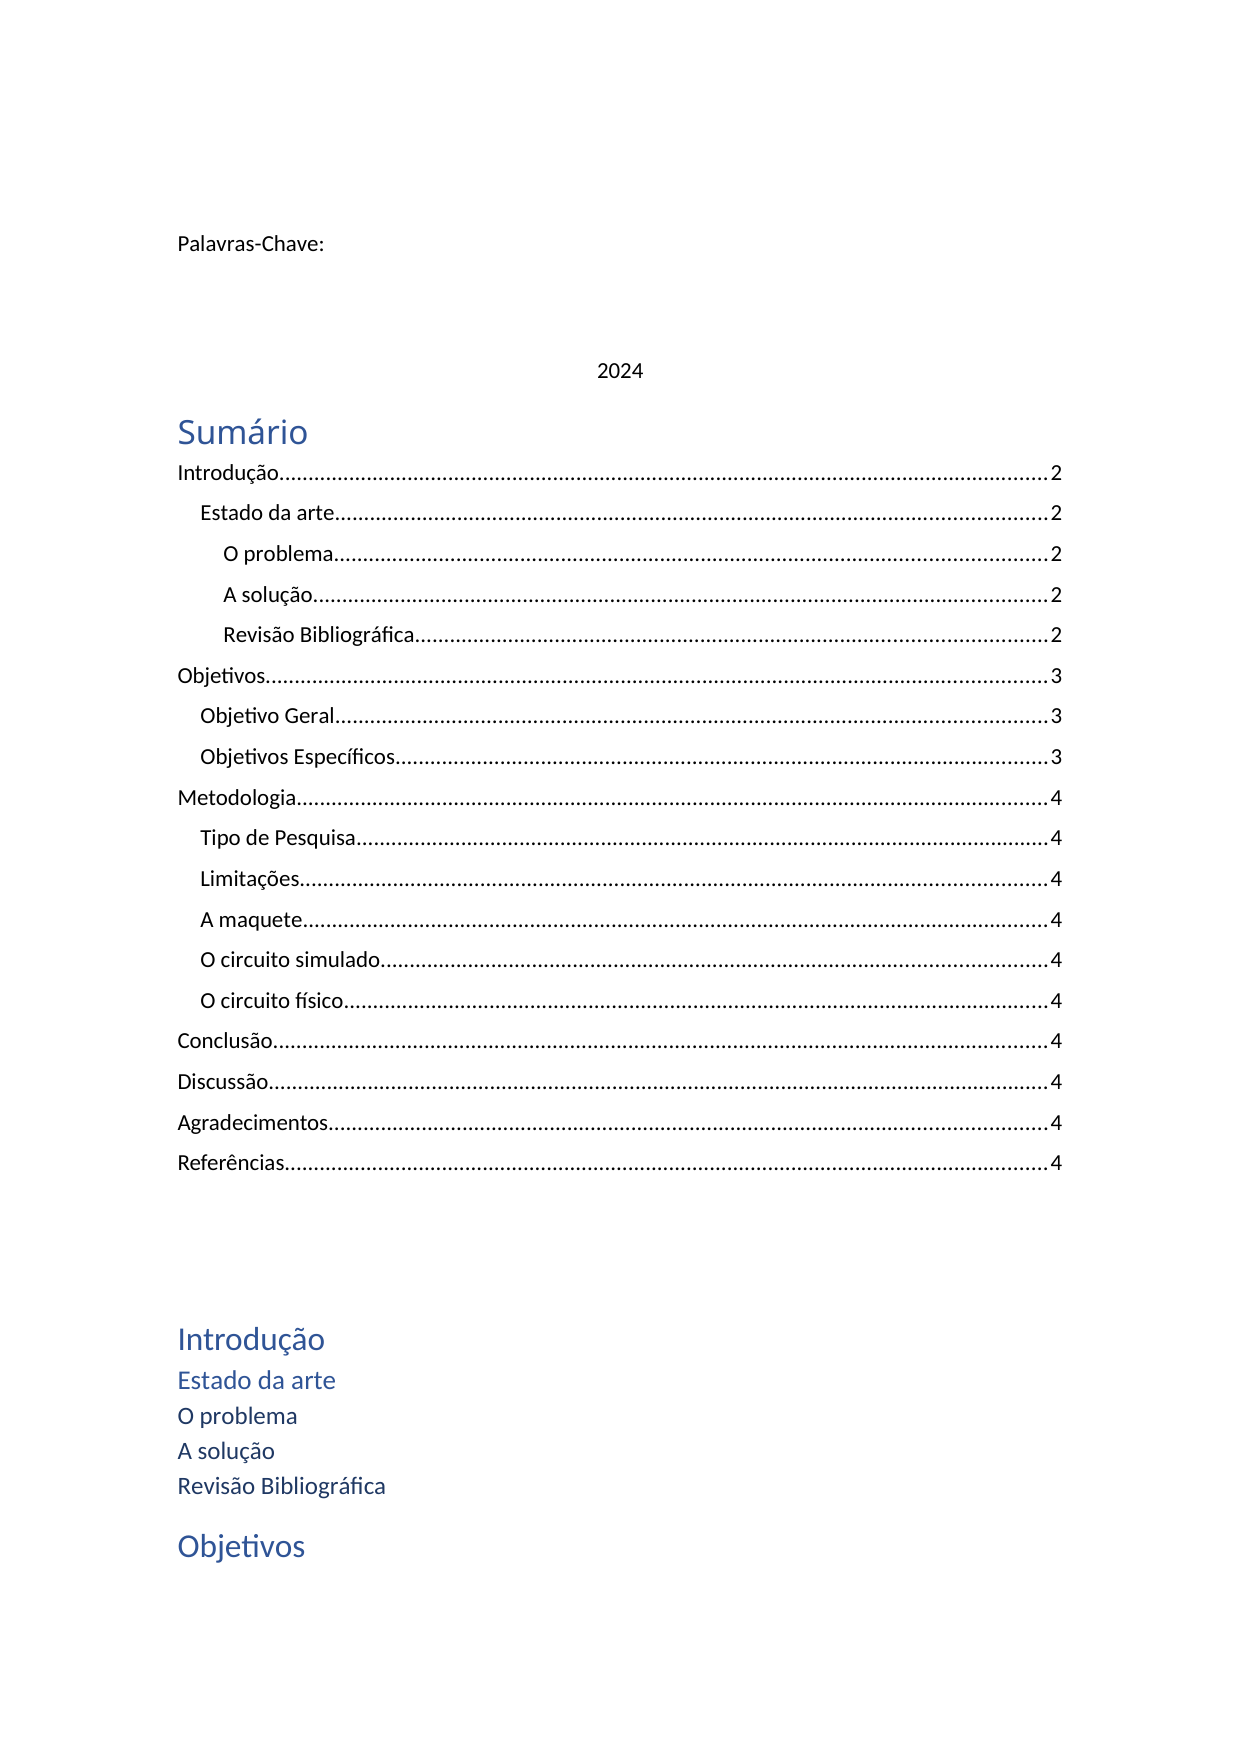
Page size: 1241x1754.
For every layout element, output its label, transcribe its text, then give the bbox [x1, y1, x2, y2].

text Objetivos [177, 1525, 1063, 1566]
text A solução [177, 1435, 1063, 1466]
text Revisão Bibliográfica [177, 1470, 1063, 1500]
text O problema [177, 1401, 1063, 1431]
text Palavras-Chave: [177, 229, 1063, 257]
text Estado da arte [177, 1363, 1063, 1396]
text Introdução [177, 1318, 1063, 1359]
text 2024 [177, 356, 1063, 384]
